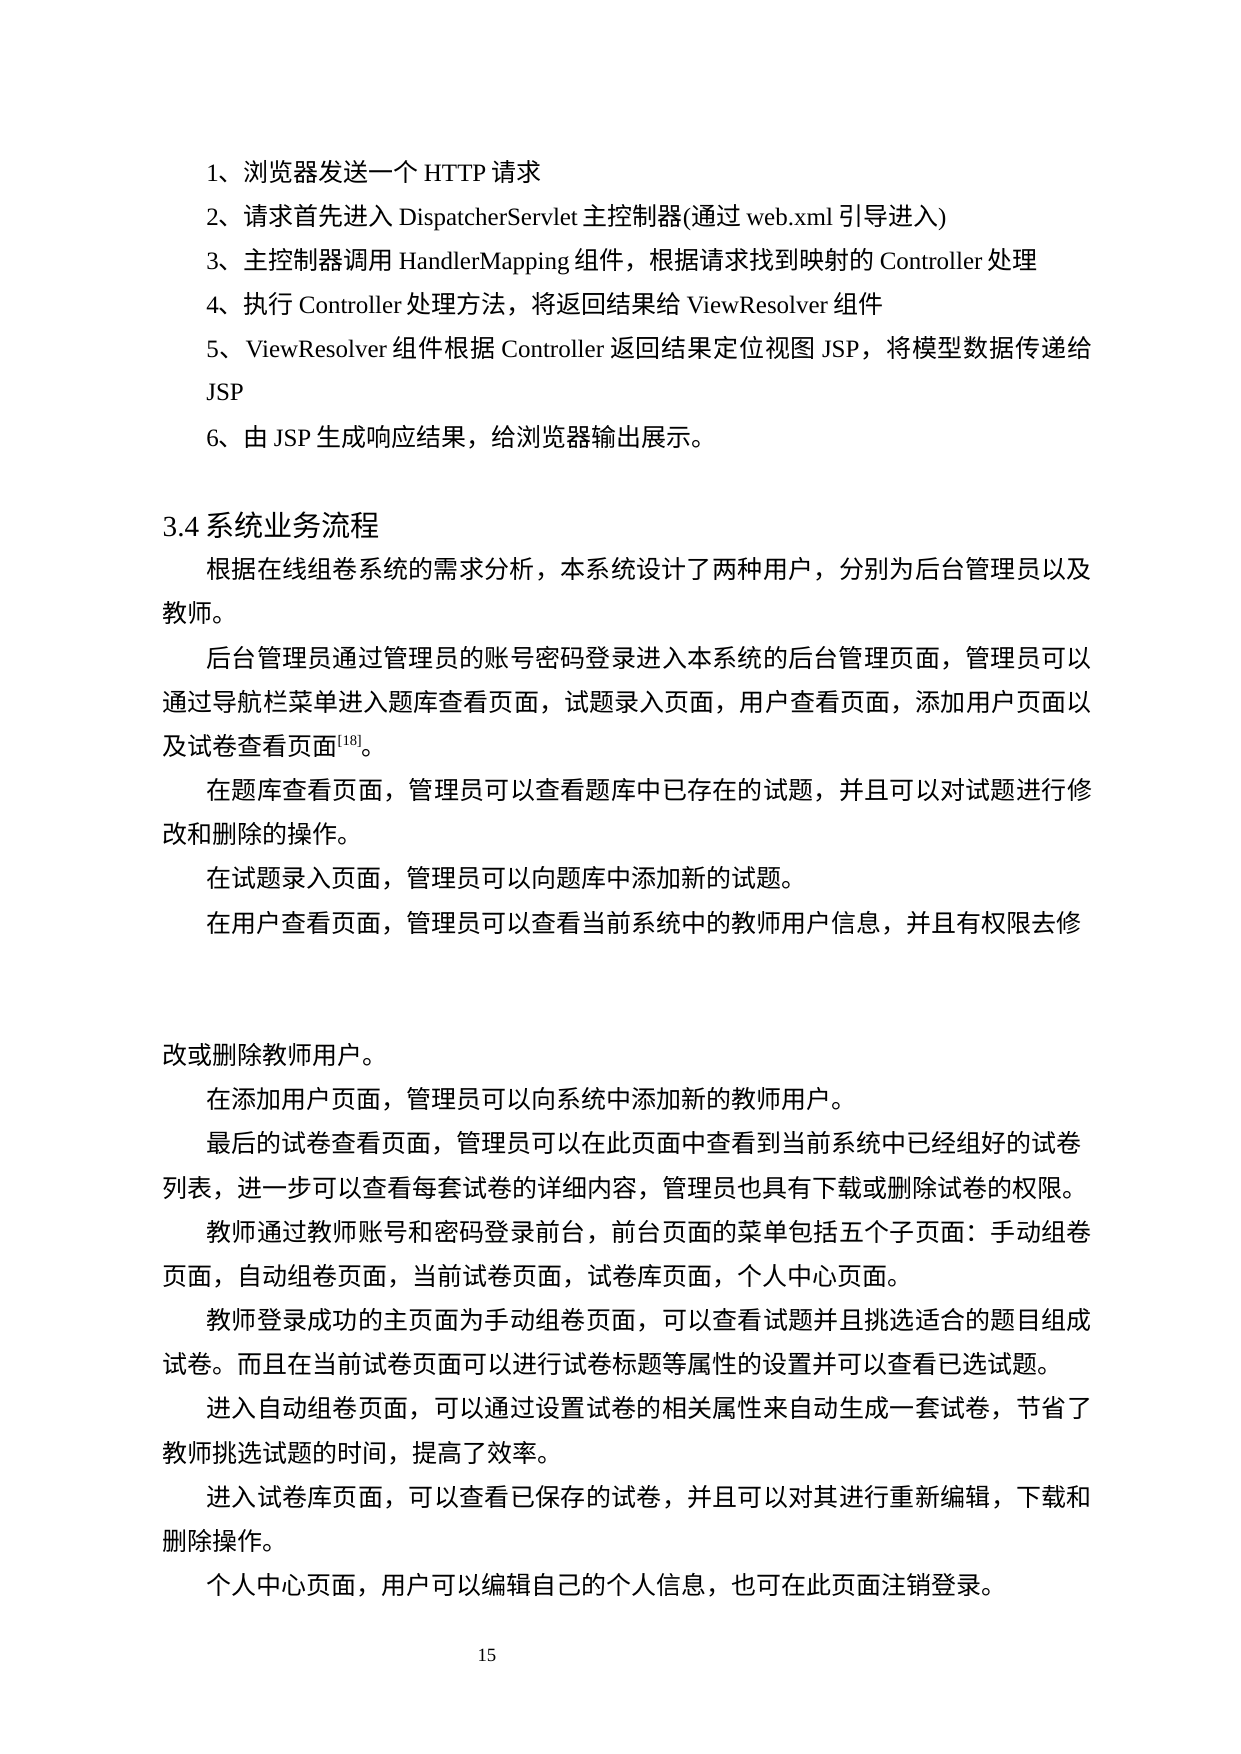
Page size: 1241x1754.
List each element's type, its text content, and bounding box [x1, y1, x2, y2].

text 教师通过教师账号和密码登录前台，前台页面的菜单包括五个子页面：手动组卷页面，自动组卷页面，当前试卷页面，试卷库页面，个人中心页面。 [162, 1208, 1092, 1297]
text 个人中心页面，用户可以编辑自己的个人信息，也可在此页面注销登录。 [162, 1562, 1092, 1606]
text 在添加用户页面，管理员可以向系统中添加新的教师用户。 [162, 1076, 1092, 1120]
text 在题库查看页面，管理员可以查看题库中已存在的试题，并且可以对试题进行修改和删除的操作。 [162, 767, 1092, 855]
text 2、请求首先进入DispatcherServlet主控制器(通过web.xml引导进入) [206, 192, 1092, 237]
text 后台管理员通过管理员的账号密码登录进入本系统的后台管理页面，管理员可以通过导航栏菜单进入题库查看页面，试题录入页面，用户查看页面，添加用户页面以及试卷查看页面[18]。 [162, 634, 1092, 767]
text 在试题录入页面，管理员可以向题库中添加新的试题。 [162, 855, 1092, 899]
text 改或删除教师用户。 [162, 1032, 1092, 1076]
text 3、主控制器调用HandlerMapping组件，根据请求找到映射的Controller处理 [206, 237, 1092, 281]
text 5、ViewResolver组件根据Controller返回结果定位视图JSP，将模型数据传递给JSP [206, 325, 1092, 413]
text 1、浏览器发送一个HTTP请求 [162, 148, 1092, 192]
text 教师登录成功的主页面为手动组卷页面，可以查看试题并且挑选适合的题目组成试卷。而且在当前试卷页面可以进行试卷标题等属性的设置并可以查看已选试题。 [162, 1297, 1092, 1385]
text 在用户查看页面，管理员可以查看当前系统中的教师用户信息，并且有权限去修 [162, 899, 1092, 943]
text 列表，进一步可以查看每套试卷的详细内容，管理员也具有下载或删除试卷的权限。 [162, 1164, 1092, 1208]
text 最后的试卷查看页面，管理员可以在此页面中查看到当前系统中已经组好的试卷 [162, 1120, 1092, 1164]
text 进入自动组卷页面，可以通过设置试卷的相关属性来自动生成一套试卷，节省了教师挑选试题的时间，提高了效率。 [162, 1385, 1092, 1473]
text 根据在线组卷系统的需求分析，本系统设计了两种用户，分别为后台管理员以及教师。 [162, 546, 1092, 634]
text 4、执行Controller处理方法，将返回结果给ViewResolver组件 [206, 281, 1092, 325]
subtitle 3.4系统业务流程 [162, 502, 1092, 546]
text 进入试卷库页面，可以查看已保存的试卷，并且可以对其进行重新编辑，下载和删除操作。 [162, 1473, 1092, 1562]
text 6、由JSP生成响应结果，给浏览器输出展示。 [206, 413, 1092, 457]
